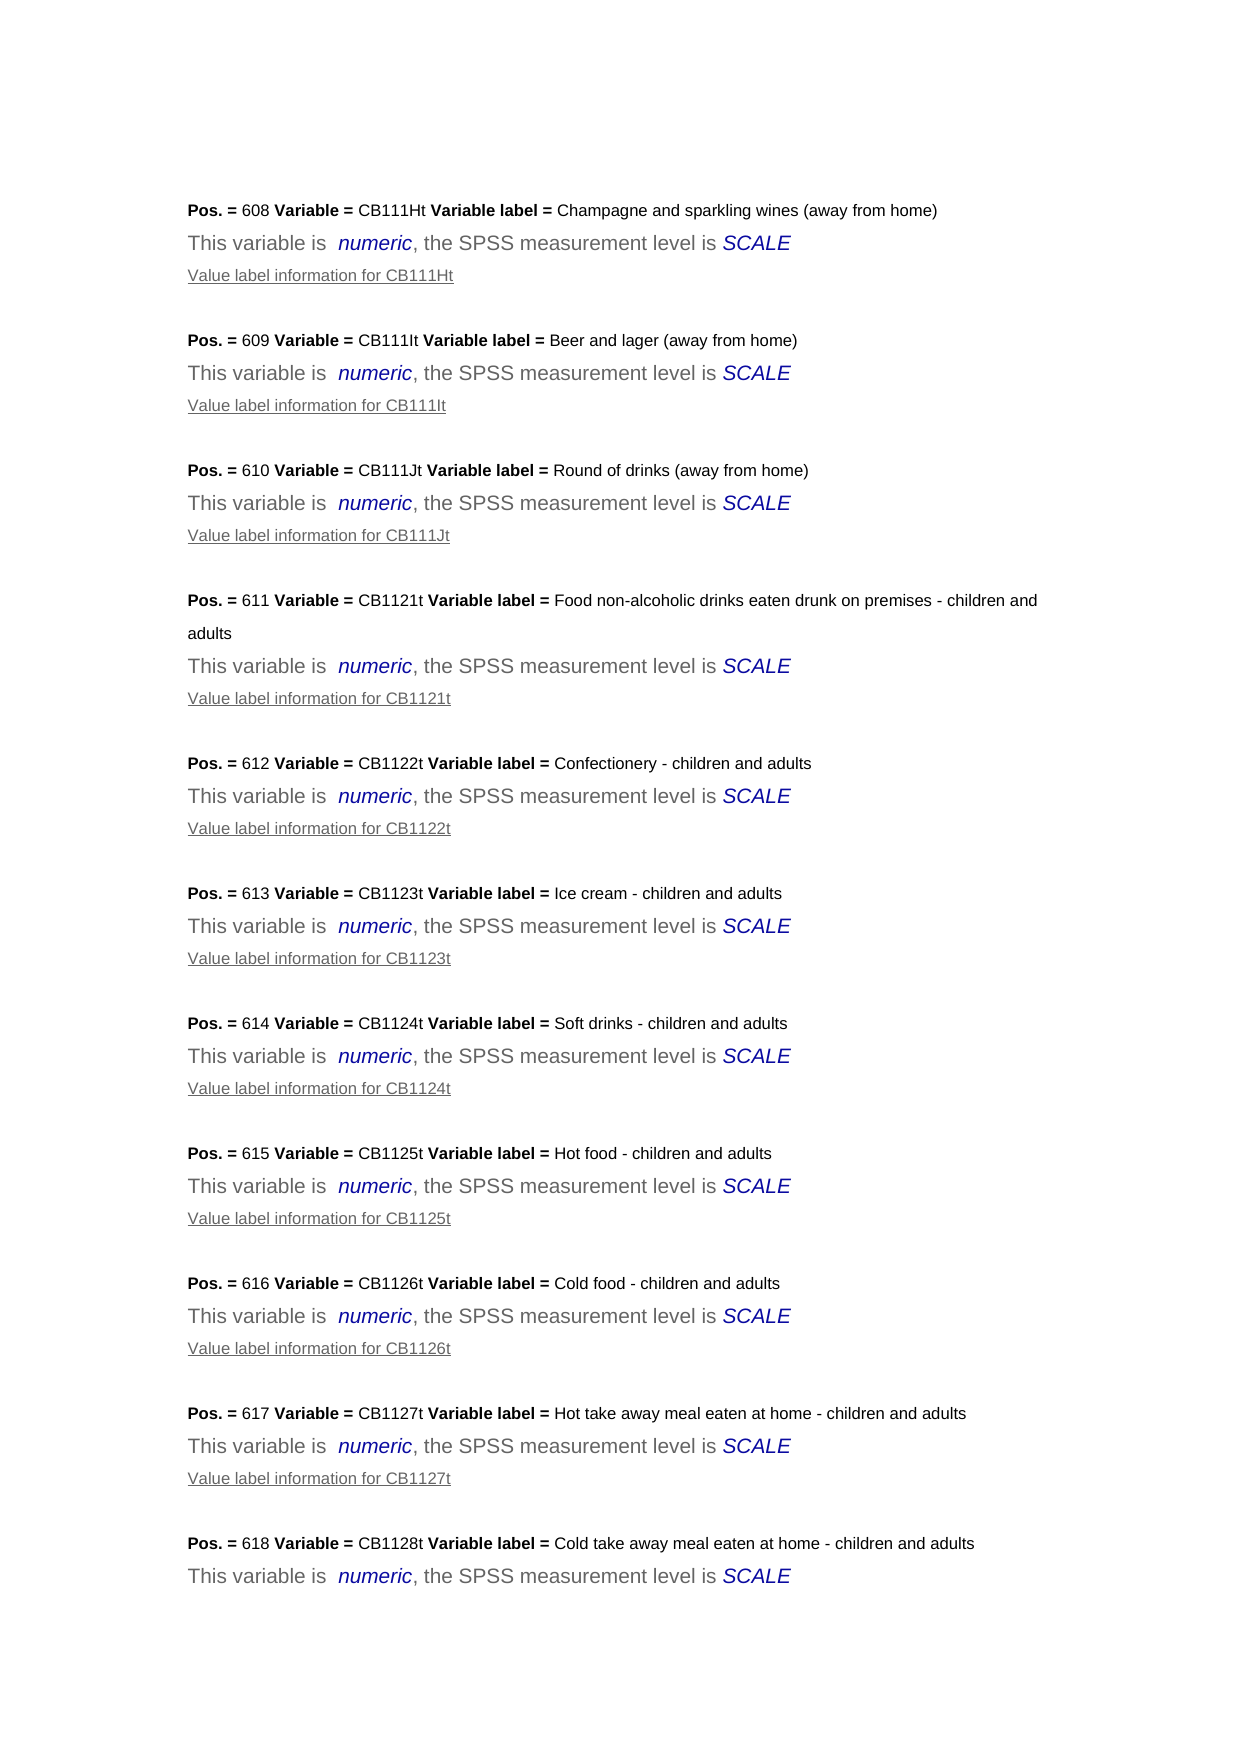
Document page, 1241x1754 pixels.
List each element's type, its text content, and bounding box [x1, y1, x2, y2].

text Value label information for CB1127t [187, 1462, 1053, 1494]
text Value label information for CB1124t [187, 1072, 1053, 1104]
text Value label information for CB1122t [187, 812, 1053, 844]
text This variable is numeric, the SPSS measurement level is SCALE [187, 909, 1053, 942]
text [187, 227, 1053, 259]
text Pos. = 612 Variable = CB1122t Variable label = Confectionery - children and adults [187, 747, 1053, 779]
text Value label information for CB1126t [187, 1332, 1053, 1364]
text Value label information for CB111Ht [187, 259, 1053, 292]
text Pos. = 610 Variable = CB111Jt Variable label = Round of drinks (away from home) [187, 454, 1053, 487]
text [187, 1559, 1053, 1592]
text Value label information for CB111Jt [187, 519, 1053, 552]
text This variable is numeric, the SPSS measurement level is SCALE [187, 487, 1053, 519]
text Pos. = 618 Variable = CB1128t Variable label = Cold take away meal eaten at home - children and adults [187, 1527, 1053, 1559]
text Pos. = 616 Variable = CB1126t Variable label = Cold food - children and adults [187, 1267, 1053, 1299]
text This variable is numeric, the SPSS measurement level is SCALE [187, 649, 1053, 682]
text Pos. = 614 Variable = CB1124t Variable label = Soft drinks - children and adults [187, 1007, 1053, 1039]
text Value label information for CB1121t [187, 682, 1053, 714]
text Pos. = 615 Variable = CB1125t Variable label = Hot food - children and adults [187, 1137, 1053, 1169]
text This variable is numeric, the SPSS measurement level is SCALE [187, 1039, 1053, 1072]
text Value label information for CB1125t [187, 1202, 1053, 1234]
text Value label information for CB1123t [187, 942, 1053, 974]
text Pos. = 611 Variable = CB1121t Variable label = Food non-alcoholic drinks eaten drunk on premises - children and adults [187, 584, 1053, 649]
text Pos. = 617 Variable = CB1127t Variable label = Hot take away meal eaten at home - children and adults [187, 1397, 1053, 1429]
text Value label information for CB111It [187, 389, 1053, 422]
text This variable is numeric, the SPSS measurement level is SCALE [187, 1299, 1053, 1332]
text This variable is numeric, the SPSS measurement level is SCALE [187, 357, 1053, 389]
text This variable is numeric, the SPSS measurement level is SCALE [187, 1169, 1053, 1202]
text This variable is numeric, the SPSS measurement level is SCALE [187, 1429, 1053, 1462]
text This variable is numeric, the SPSS measurement level is SCALE [187, 779, 1053, 812]
text Pos. = 609 Variable = CB111It Variable label = Beer and lager (away from home) [187, 324, 1053, 357]
text Pos. = 608 Variable = CB111Ht Variable label = Champagne and sparkling wines (away from home) [187, 194, 1053, 227]
text Pos. = 613 Variable = CB1123t Variable label = Ice cream - children and adults [187, 877, 1053, 909]
